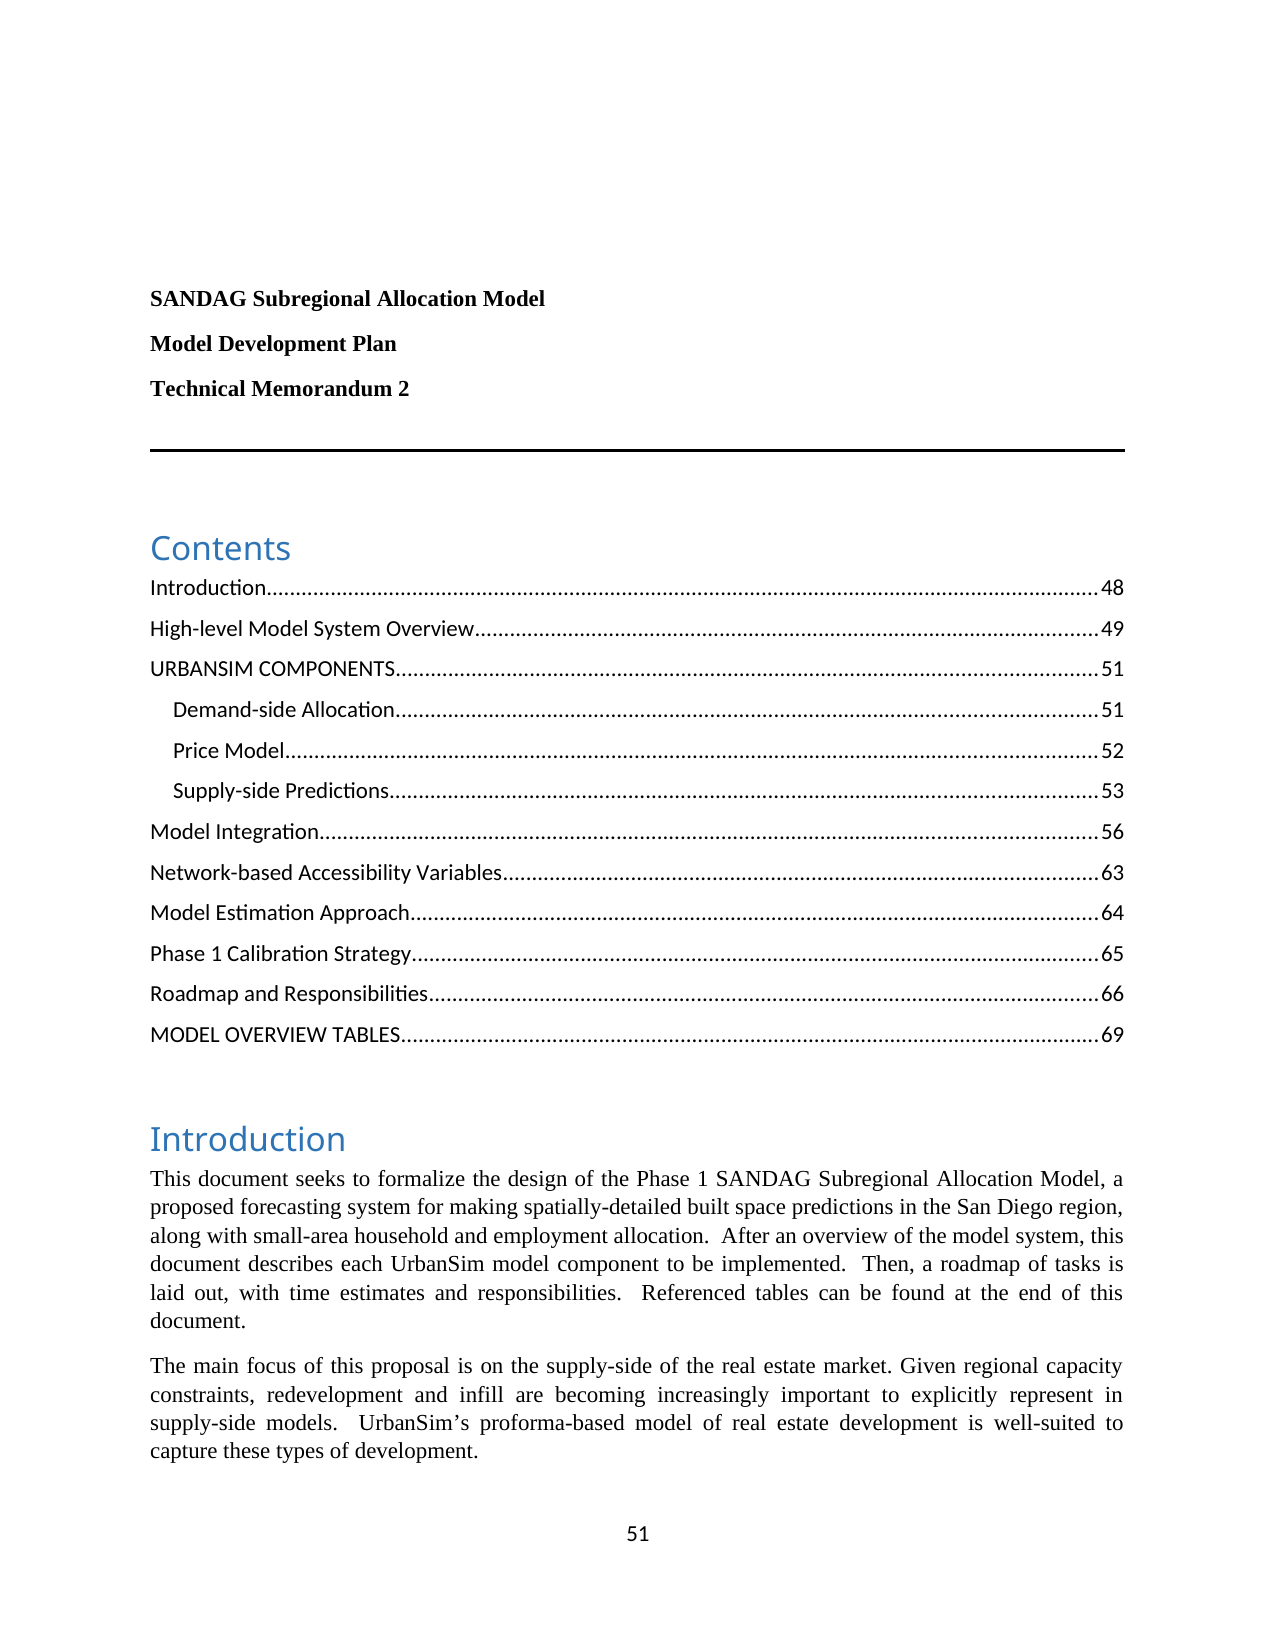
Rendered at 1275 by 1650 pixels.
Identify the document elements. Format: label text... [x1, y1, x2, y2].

text SANDAG Subregional Allocation Model [150, 285, 1125, 312]
text Model Development Plan [150, 330, 1125, 357]
text This document seeks to formalize the design of the Phase 1 SANDAG Subregional Allocation Model, a proposed forecasting system for making spatially-detailed built space predictions in the San Diego region, along with small-area household and employment allocation. After an overview of the model system, this document describes each UrbanSim model component to be implemented. Then, a roadmap of tasks is laid out, with time estimates and responsibilities. Referenced tables can be found at the end of this document. [150, 1165, 1125, 1333]
text Technical Memorandum 2 [150, 376, 1125, 402]
subtitle Introduction [150, 1116, 1125, 1161]
text The main focus of this proposal is on the supply-side of the real estate market. Given regional capacity constraints, redevelopment and infill are becoming increasingly important to explicitly represent in supply-side models. UrbanSim’s proforma-based model of real estate development is well-suited to capture these types of development. [150, 1352, 1125, 1464]
